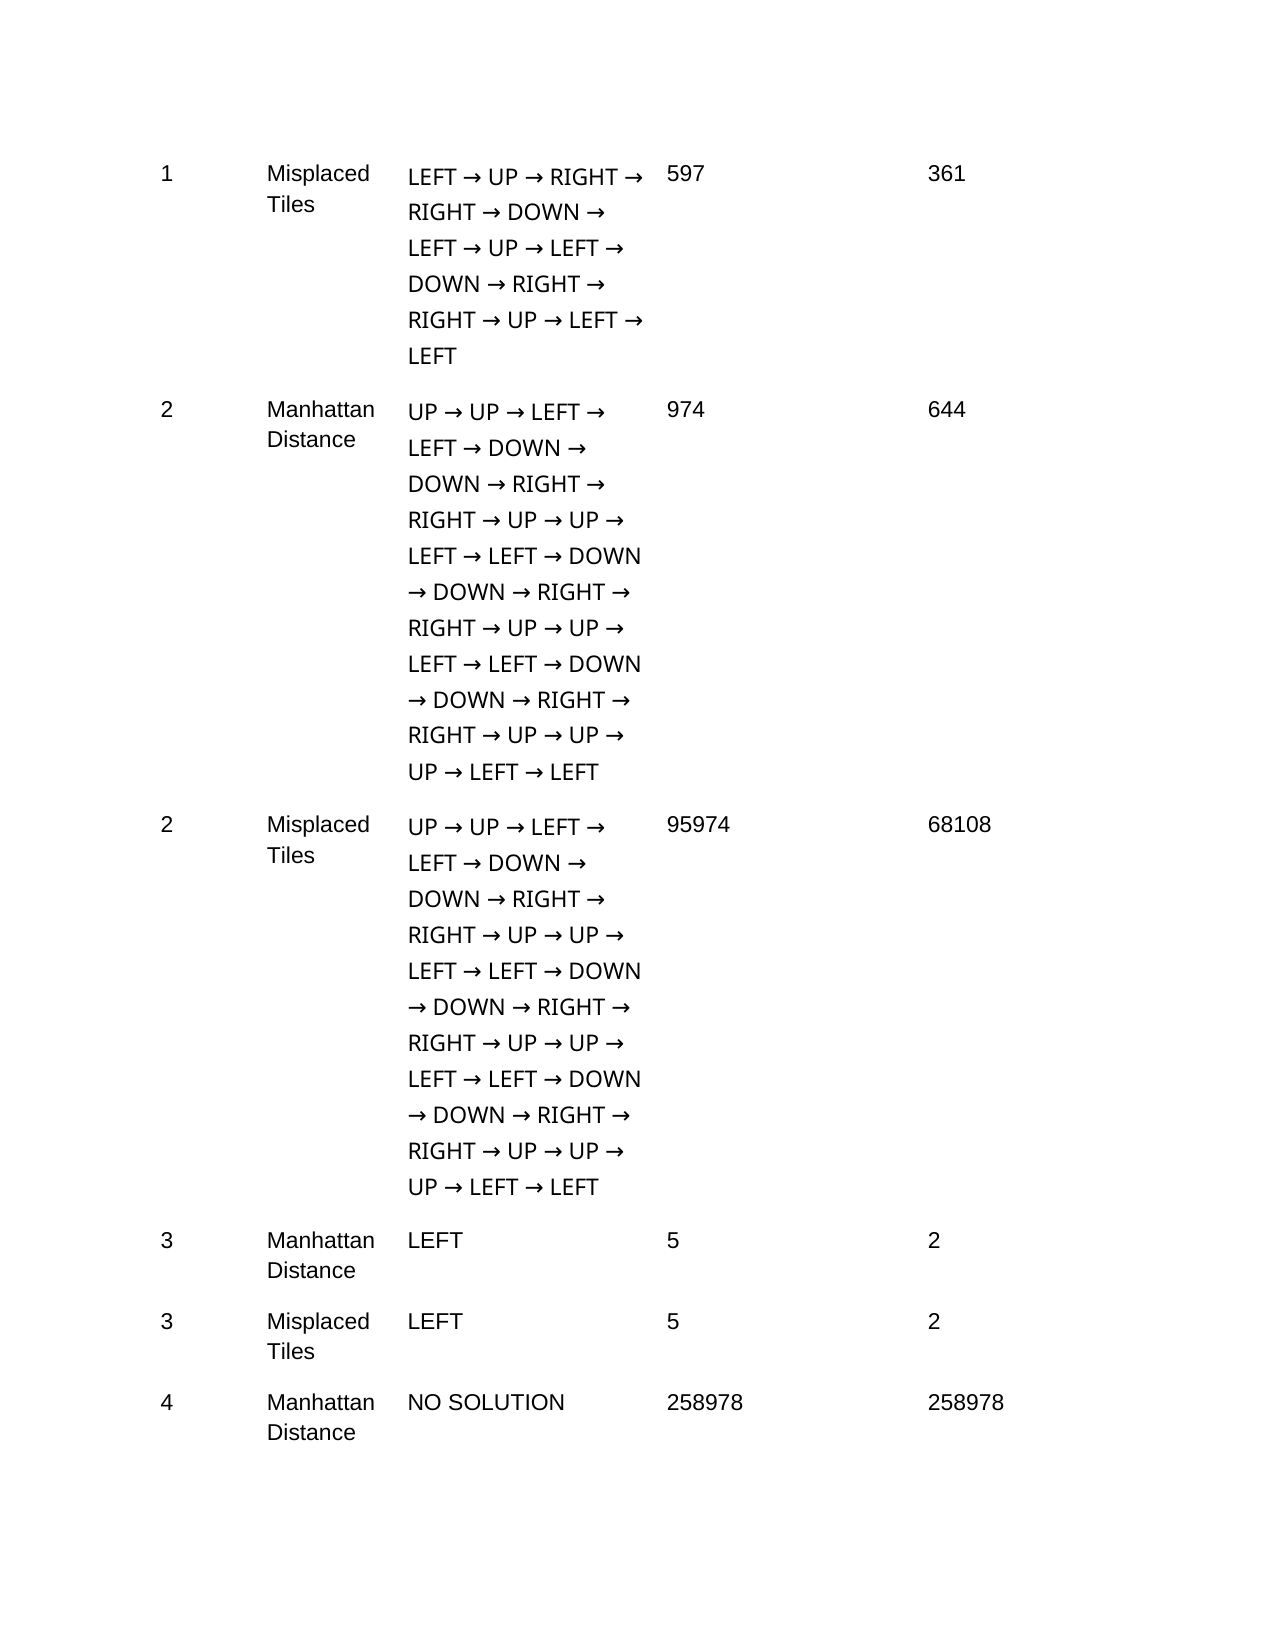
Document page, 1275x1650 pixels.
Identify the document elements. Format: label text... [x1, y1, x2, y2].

table_cell Misplaced Tiles [256, 801, 397, 1216]
table_cell 974 [656, 386, 917, 801]
table_cell 68108 [917, 801, 1147, 1216]
table_cell 361 [917, 150, 1147, 386]
table_cell 4 [150, 1379, 256, 1460]
table_cell Misplaced Tiles [256, 150, 397, 386]
table_cell 2 [150, 801, 256, 1216]
table_cell 5 [656, 1298, 917, 1379]
table_cell 2 [917, 1216, 1147, 1297]
table_cell UP → UP → LEFT → LEFT → DOWN → DOWN → RIGHT → RIGHT → UP → UP → LEFT → LEFT → DOWN → DOWN → RIGHT → RIGHT → UP → UP → LEFT → LEFT → DOWN → DOWN → RIGHT → RIGHT → UP → UP → UP → LEFT → LEFT [397, 801, 656, 1216]
table_cell 95974 [656, 801, 917, 1216]
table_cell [397, 150, 656, 386]
table_cell 644 [917, 386, 1147, 801]
table_cell LEFT [397, 1216, 656, 1297]
table_cell Manhattan Distance [256, 1216, 397, 1297]
table_cell NO SOLUTION [397, 1379, 656, 1460]
table_cell 3 [150, 1216, 256, 1297]
table_cell Manhattan Distance [256, 1379, 397, 1460]
table_cell 5 [656, 1216, 917, 1297]
table_cell 2 [917, 1298, 1147, 1379]
table_cell Misplaced Tiles [256, 1298, 397, 1379]
table_cell Manhattan Distance [256, 386, 397, 801]
table_cell 258978 [917, 1379, 1147, 1460]
table_cell 258978 [656, 1379, 917, 1460]
table_cell 2 [150, 386, 256, 801]
table_cell UP → UP → LEFT → LEFT → DOWN → DOWN → RIGHT → RIGHT → UP → UP → LEFT → LEFT → DOWN → DOWN → RIGHT → RIGHT → UP → UP → LEFT → LEFT → DOWN → DOWN → RIGHT → RIGHT → UP → UP → UP → LEFT → LEFT [397, 386, 656, 801]
table_cell 3 [150, 1298, 256, 1379]
table_cell 597 [656, 150, 917, 386]
table_cell 1 [150, 150, 256, 386]
table_cell LEFT [397, 1298, 656, 1379]
